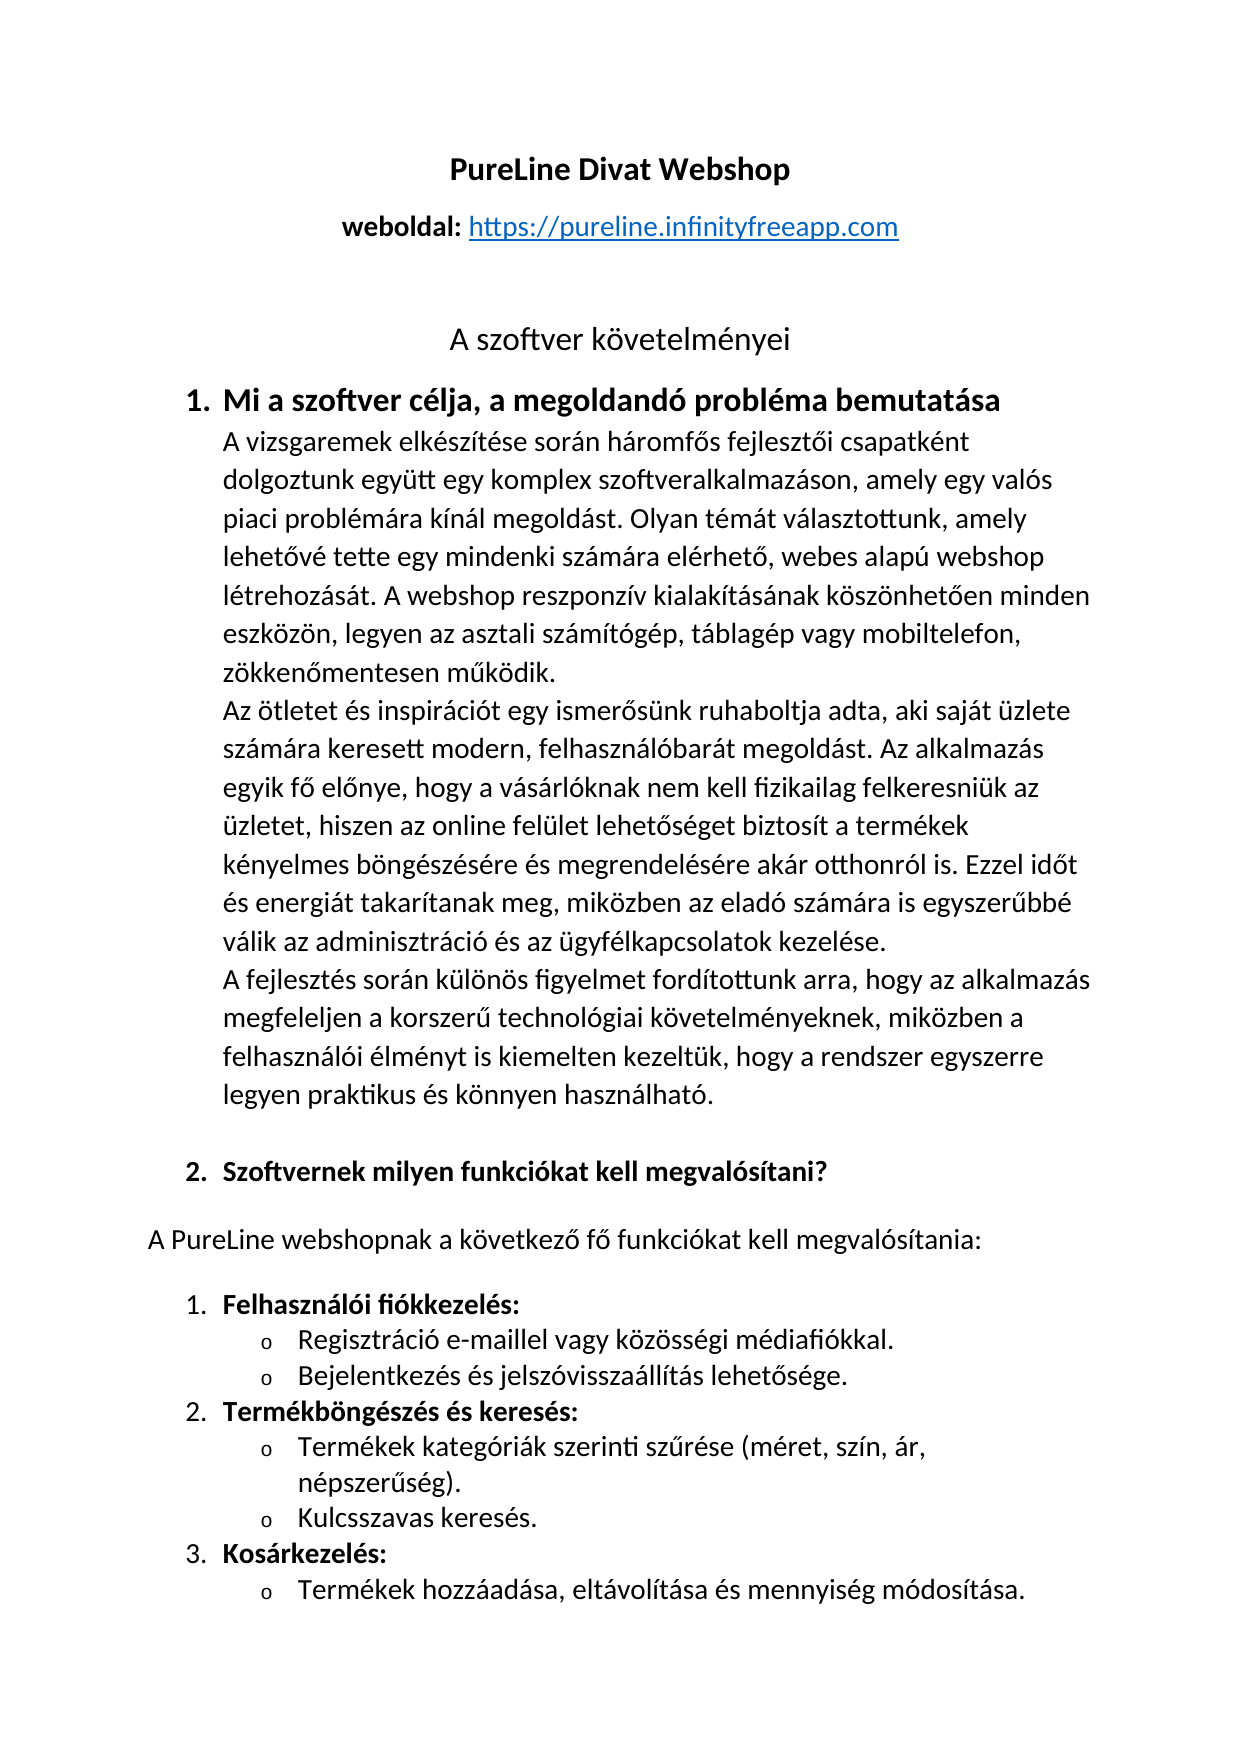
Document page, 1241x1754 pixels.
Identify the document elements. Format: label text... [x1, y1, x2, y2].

list Termékek hozzáadása, eltávolítása és mennyiség módosítása. [260, 1571, 1093, 1606]
list Felhasználói fiókkezelés: [185, 1286, 1093, 1321]
list A fejlesztés során különös figyelmet fordítottunk arra, hogy az alkalmazás megfeleljen a korszerű technológiai követelményeknek, miközben a felhasználói élményt is kiemelten kezeltük, hogy a rendszer egyszerre legyen praktikus és könnyen használható. [223, 961, 1093, 1112]
list Szoftvernek milyen funkciókat kell megvalósítani? [185, 1153, 1093, 1189]
text A PureLine webshopnak a következő fő funkciókat kell megvalósítania: [148, 1221, 1093, 1257]
list Regisztráció e-maillel vagy közösségi médiafiókkal. [260, 1321, 1093, 1357]
list A vizsgaremek elkészítése során háromfős fejlesztői csapatként dolgoztunk együtt egy komplex szoftveralkalmazáson, amely egy valós piaci problémára kínál megoldást. Olyan témát választottunk, amely lehetővé tette egy mindenki számára elérhető, webes alapú webshop létrehozását. A webshop reszponzív kialakításának köszönhetően minden eszközön, legyen az asztali számítógép, táblagép vagy mobiltelefon, zökkenőmentesen működik. [223, 423, 1093, 689]
list Mi a szoftver célja, a megoldandó probléma bemutatása [185, 379, 1093, 420]
list Termékböngészés és keresés: [185, 1393, 1093, 1428]
list Kosárkezelés: [185, 1535, 1093, 1571]
text PureLine Divat Webshop [148, 148, 1093, 188]
text weboldal: https://pureline.infinityfreeapp.com [148, 208, 1093, 244]
list Kulcsszavas keresés. [260, 1499, 1093, 1535]
list Az ötletet és inspirációt egy ismerősünk ruhaboltja adta, aki saját üzlete számára keresett modern, felhasználóbarát megoldást. Az alkalmazás egyik fő előnye, hogy a vásárlóknak nem kell fizikailag felkeresniük az üzletet, hiszen az online felület lehetőséget biztosít a termékek kényelmes böngészésére és megrendelésére akár otthonról is. Ezzel időt és energiát takarítanak meg, miközben az eladó számára is egyszerűbbé válik az adminisztráció és az ügyfélkapcsolatok kezelése. [223, 692, 1093, 958]
list Termékek kategóriák szerinti szűrése (méret, szín, ár, népszerűség). [260, 1428, 1093, 1499]
text A szoftver követelményei [148, 318, 1093, 359]
list Bejelentkezés és jelszóvisszaállítás lehetősége. [260, 1357, 1093, 1393]
